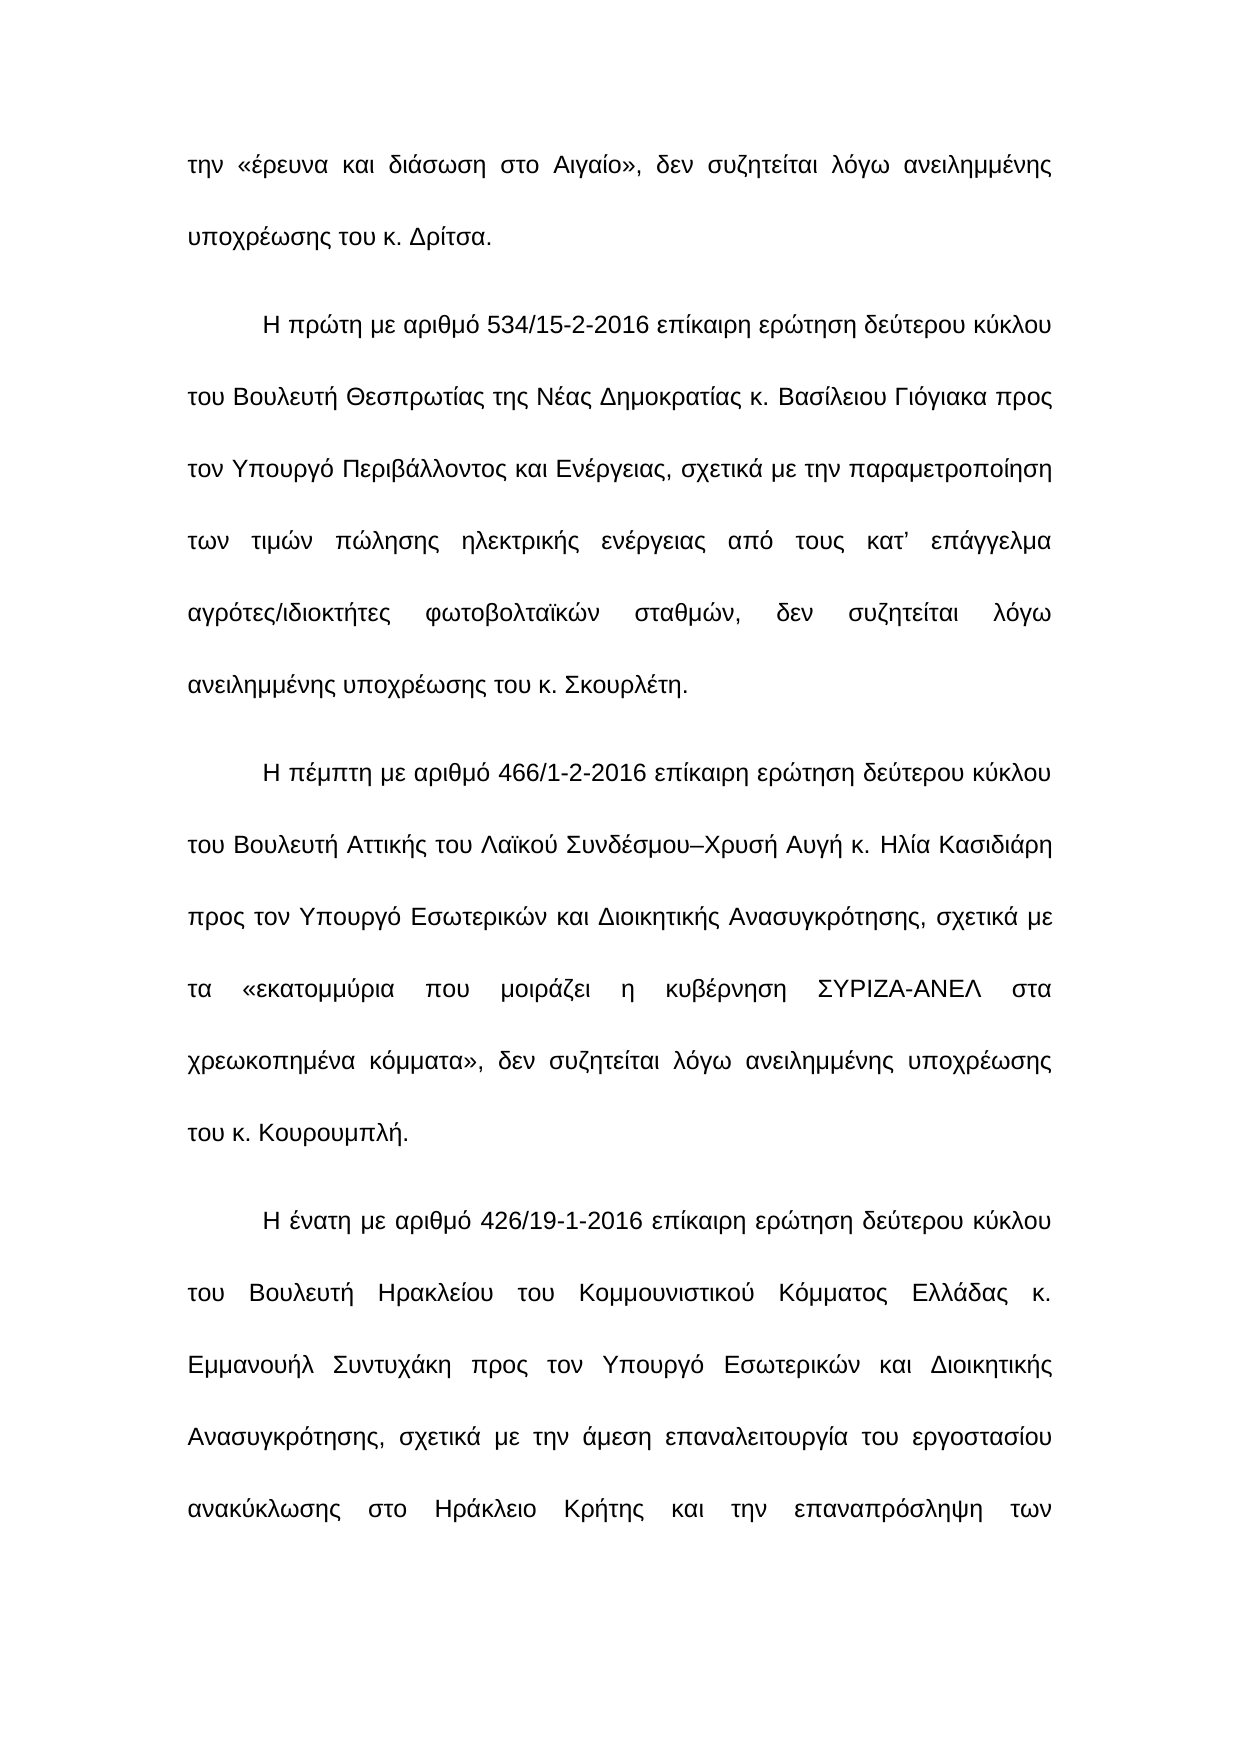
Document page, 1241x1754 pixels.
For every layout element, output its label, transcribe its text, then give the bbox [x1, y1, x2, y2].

text Η πέμπτη με αριθμό 466/1-2-2016 επίκαιρη ερώτηση δεύτερου κύκλου του Βουλευτή Αττικής του Λαϊκού Συνδέσμου–Χρυσή Αυγή κ. Ηλία Κασιδιάρη προς τον Υπουργό Εσωτερικών και Διοικητικής Ανασυγκρότησης, σχετικά με τα «εκατομμύρια που μοιράζει η κυβέρνηση ΣΥΡΙΖΑ-ΑΝΕΛ στα χρεωκοπημένα κόμματα», δεν συζητείται λόγω ανειλημμένης υποχρέωσης του κ. Κουρουμπλή. [187, 758, 1053, 1146]
text Η πρώτη με αριθμό 534/15-2-2016 επίκαιρη ερώτηση δεύτερου κύκλου του Βουλευτή Θεσπρωτίας της Νέας Δημοκρατίας κ. Βασίλειου Γιόγιακα προς τον Υπουργό Περιβάλλοντος και Ενέργειας, σχετικά με την παραμετροποίηση των τιμών πώλησης ηλεκτρικής ενέργειας από τους κατ’ επάγγελμα αγρότες/ιδιοκτήτες φωτοβολταϊκών σταθμών, δεν συζητείται λόγω ανειλημμένης υποχρέωσης του κ. Σκουρλέτη. [187, 310, 1053, 698]
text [187, 150, 1053, 251]
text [187, 1206, 1053, 1522]
